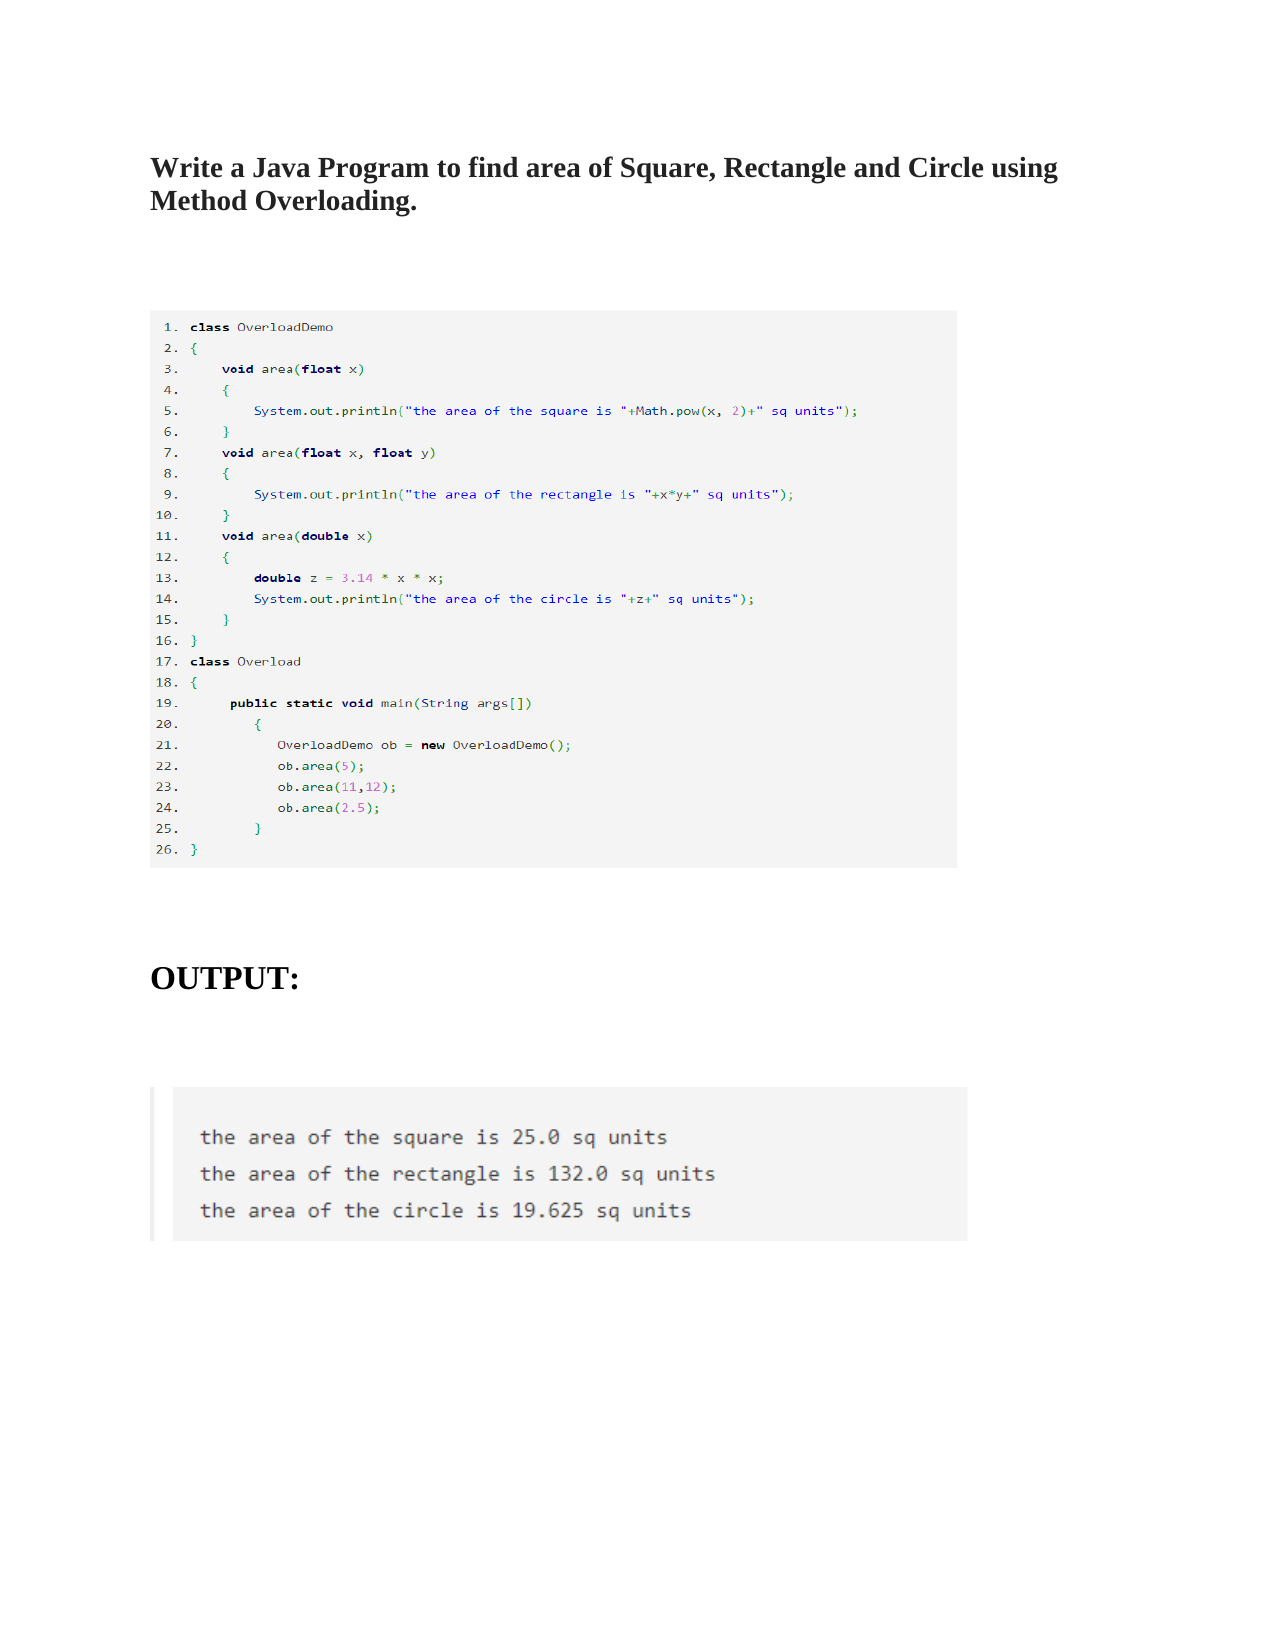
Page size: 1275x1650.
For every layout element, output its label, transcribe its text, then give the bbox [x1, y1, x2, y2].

picture [150, 1087, 968, 1241]
text Write a Java Program to find area of Square, Rectangle and Circle using Method Overloading. [150, 150, 1125, 217]
text OUTPUT: [150, 958, 1125, 996]
picture [150, 305, 958, 869]
